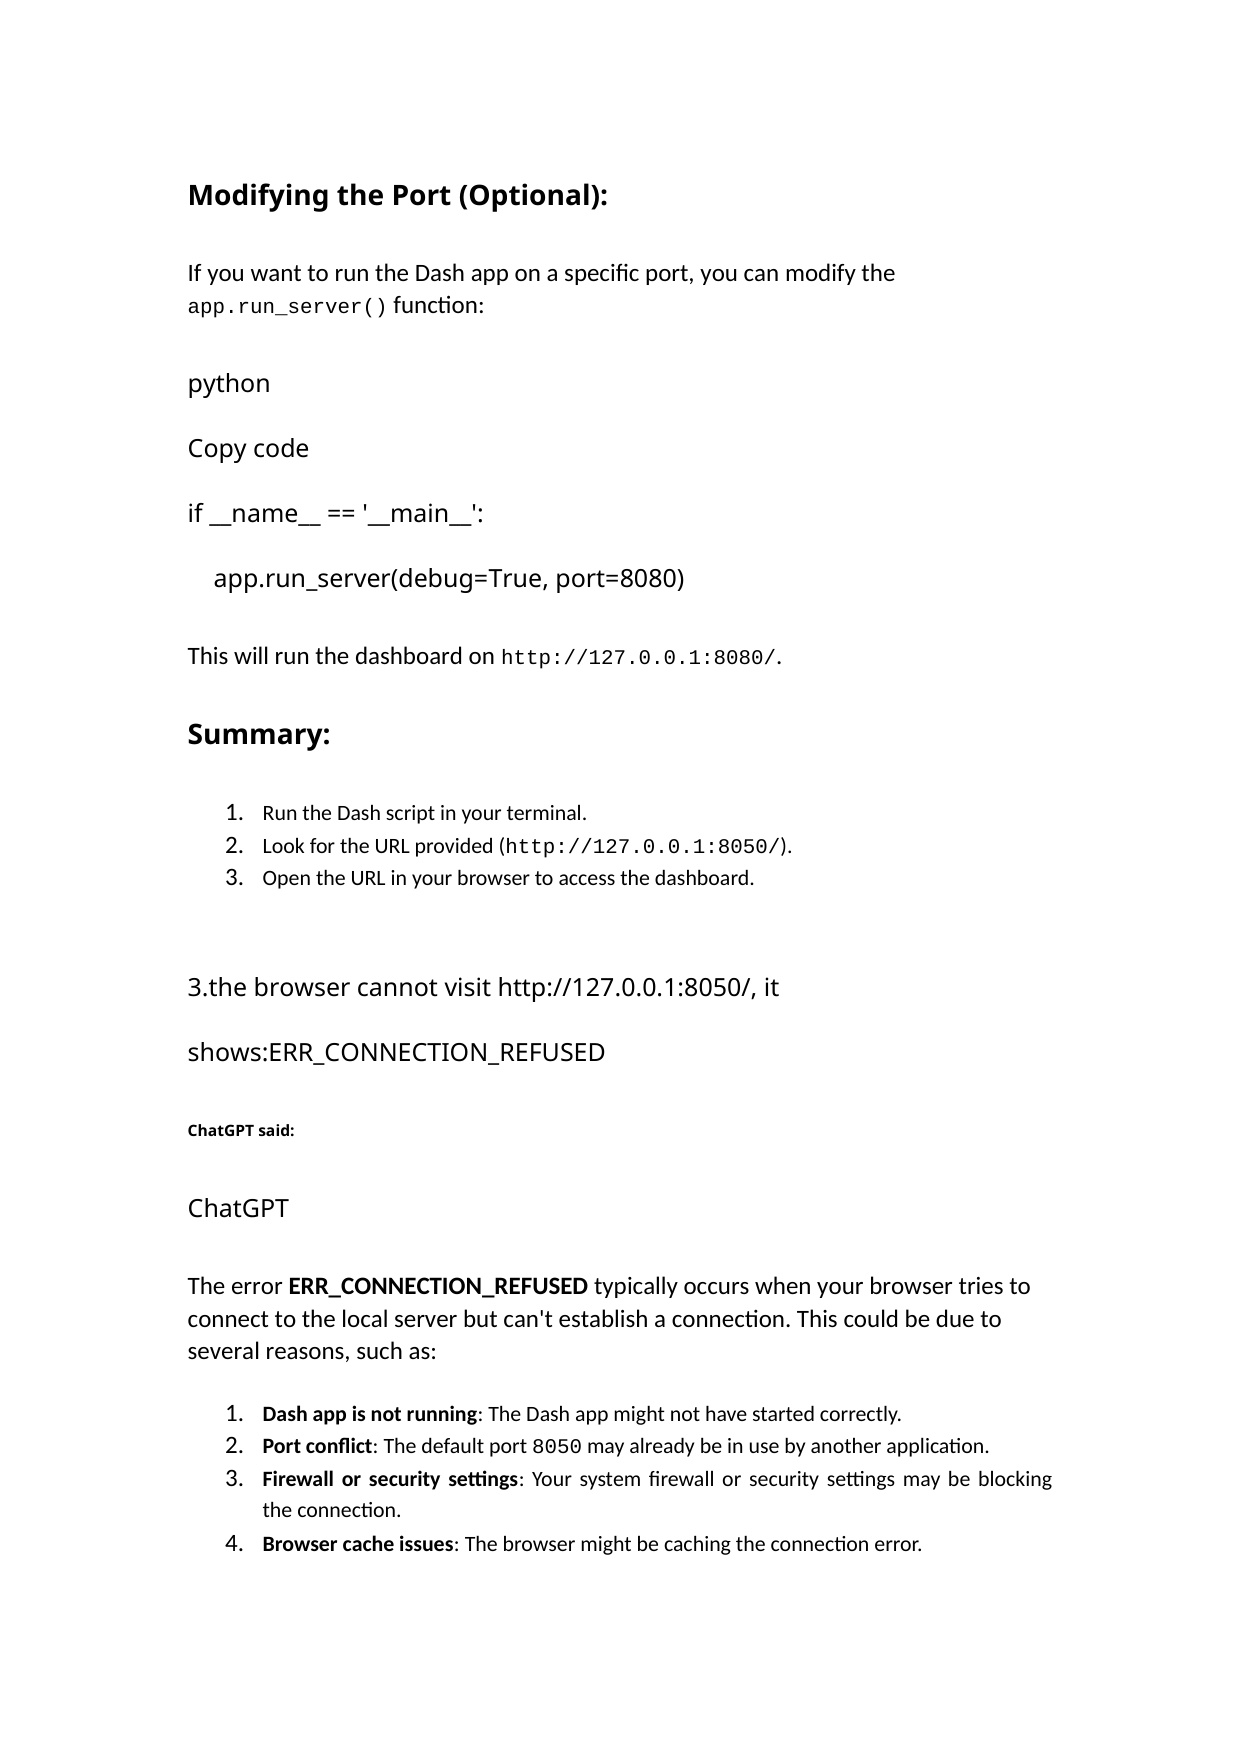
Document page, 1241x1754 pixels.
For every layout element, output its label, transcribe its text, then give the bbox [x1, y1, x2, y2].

text Copy code [187, 415, 1053, 480]
list Dash app is not running: The Dash app might not have started correctly. [225, 1396, 1053, 1429]
text app.run_server(debug=True, port=8080) [187, 545, 1053, 610]
text If you want to run the Dash app on a specific port, you can modify the app.run_server() function: [187, 256, 1053, 321]
subtitle Modifying the Port (Optional): [187, 162, 1053, 227]
subtitle Summary: [187, 701, 1053, 766]
list Firewall or security settings: Your system firewall or security settings may be blocking the connection. [225, 1461, 1053, 1526]
list Browser cache issues: The browser might be caching the connection error. [225, 1526, 1053, 1559]
subtitle ChatGPT said: [187, 1114, 1053, 1146]
list Run the Dash script in your terminal. [225, 795, 1053, 828]
list Look for the URL provided (http://127.0.0.1:8050/). [225, 828, 1053, 860]
list Open the URL in your browser to access the dashboard. [225, 860, 1053, 893]
text python [187, 350, 1053, 415]
text The error ERR_CONNECTION_REFUSED typically occurs when your browser tries to connect to the local server but can't establish a connection. This could be due to several reasons, such as: [187, 1269, 1053, 1367]
list 3.the browser cannot visit http://127.0.0.1:8050/, it shows:ERR_CONNECTION_REFUSED [187, 954, 1053, 1084]
text This will run the dashboard on http://127.0.0.1:8080/. [187, 639, 1053, 672]
text if __name__ == '__main__': [187, 480, 1053, 545]
list Port conflict: The default port 8050 may already be in use by another application. [225, 1429, 1053, 1461]
text ChatGPT [187, 1175, 1053, 1240]
